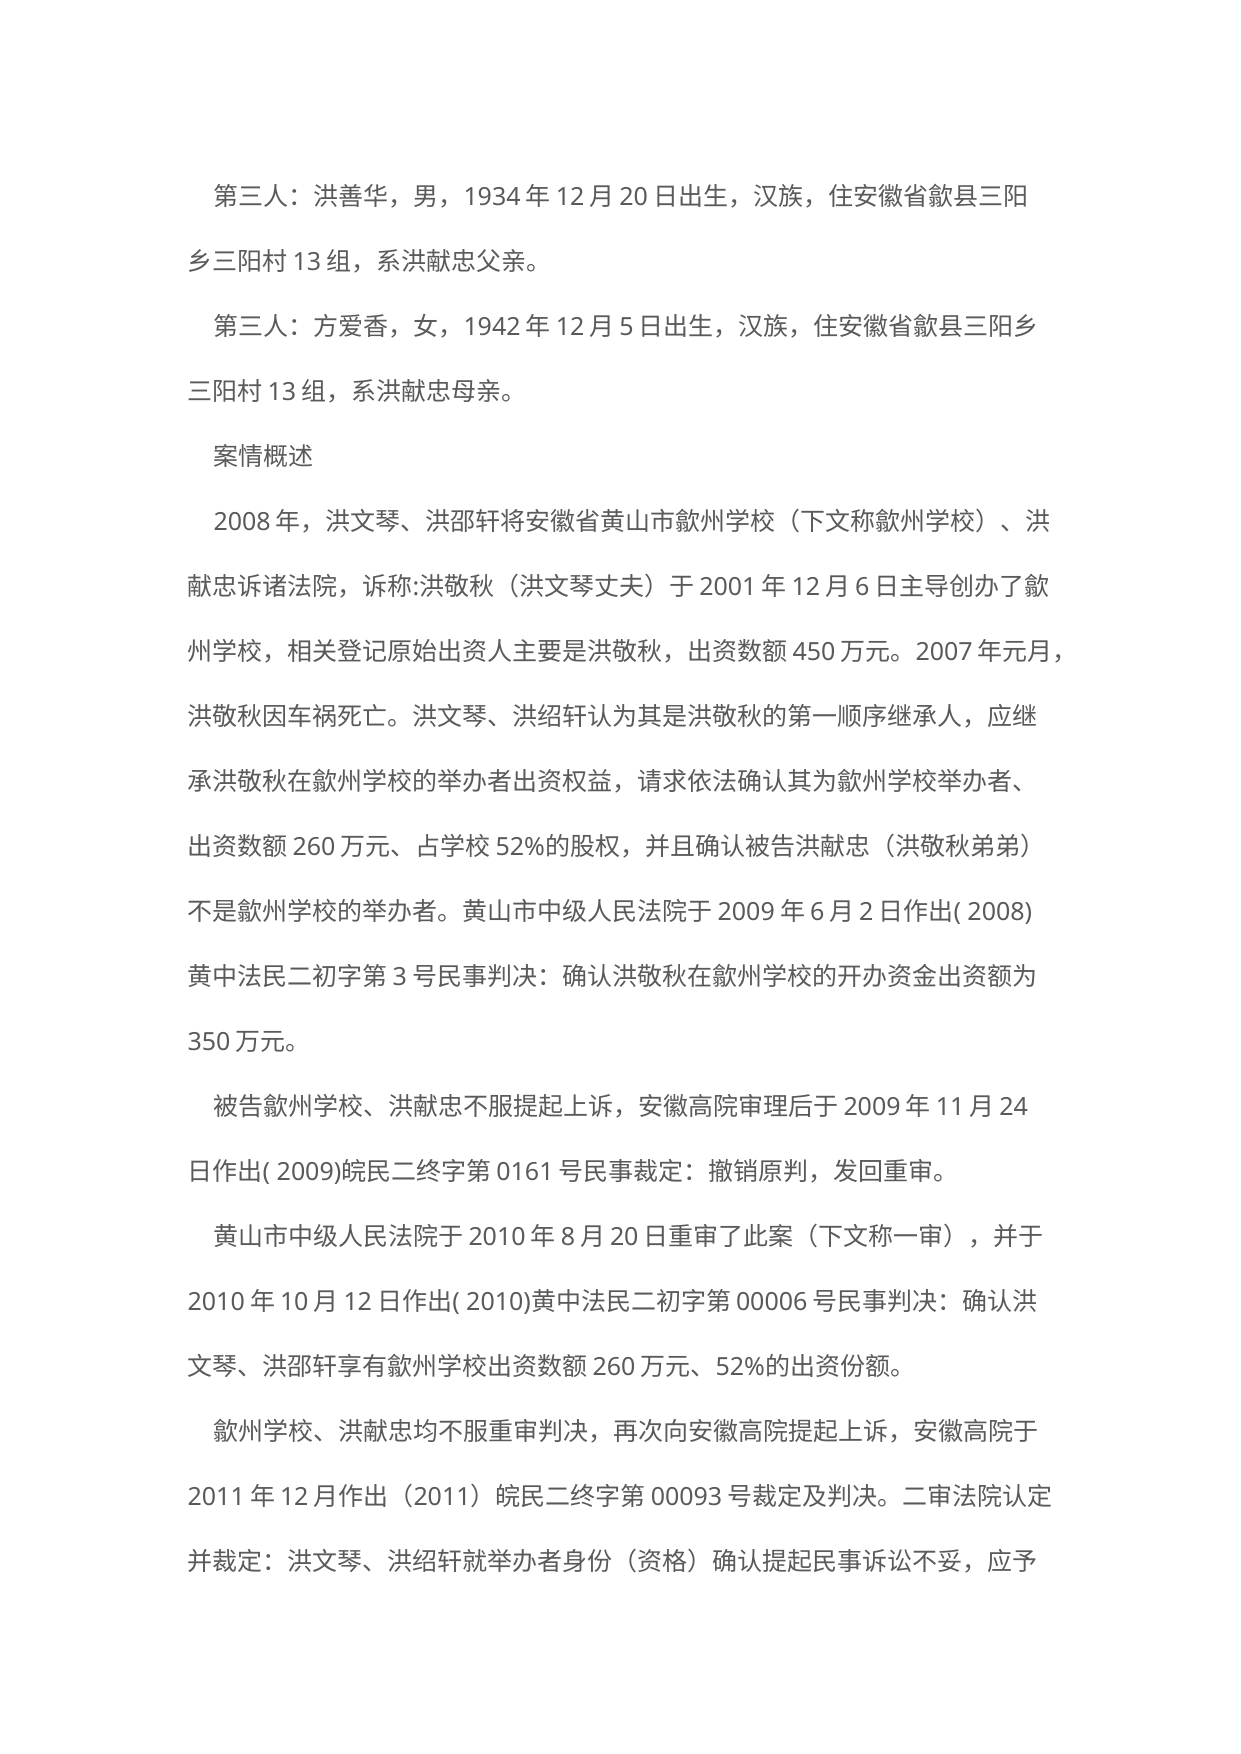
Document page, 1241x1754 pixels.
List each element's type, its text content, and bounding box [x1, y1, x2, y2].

text 案情概述 [187, 422, 1053, 487]
text 黄山市中级人民法院于2010年8月20日重审了此案（下文称一审），并于2010年10月12日作出( 2010)黄中法民二初字第00006号民事判决：确认洪文琴、洪邵轩享有歙州学校出资数额260万元、52%的出资份额。 [187, 1202, 1053, 1397]
text 第三人：洪善华，男，1934年12月20日出生，汉族，住安徽省歙县三阳乡三阳村13组，系洪献忠父亲。 [187, 162, 1053, 292]
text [187, 1397, 1053, 1592]
text 第三人：方爱香，女，1942年12月5日出生，汉族，住安徽省歙县三阳乡三阳村13组，系洪献忠母亲。 [187, 292, 1053, 422]
text 2008年，洪文琴、洪邵轩将安徽省黄山市歙州学校（下文称歙州学校）、洪献忠诉诸法院，诉称:洪敬秋（洪文琴丈夫）于2001年12月6日主导创办了歙州学校，相关登记原始出资人主要是洪敬秋，出资数额450万元。2007年元月，洪敬秋因车祸死亡。洪文琴、洪绍轩认为其是洪敬秋的第一顺序继承人，应继承洪敬秋在歙州学校的举办者出资权益，请求依法确认其为歙州学校举办者、出资数额260万元、占学校52%的股权，并且确认被告洪献忠（洪敬秋弟弟）不是歙州学校的举办者。黄山市中级人民法院于2009年6月2日作出( 2008)黄中法民二初字第3号民事判决：确认洪敬秋在歙州学校的开办资金出资额为350万元。 [187, 487, 1053, 1072]
text 被告歙州学校、洪献忠不服提起上诉，安徽高院审理后于2009年11月24日作出( 2009)皖民二终字第0161号民事裁定：撤销原判，发回重审。 [187, 1072, 1053, 1202]
